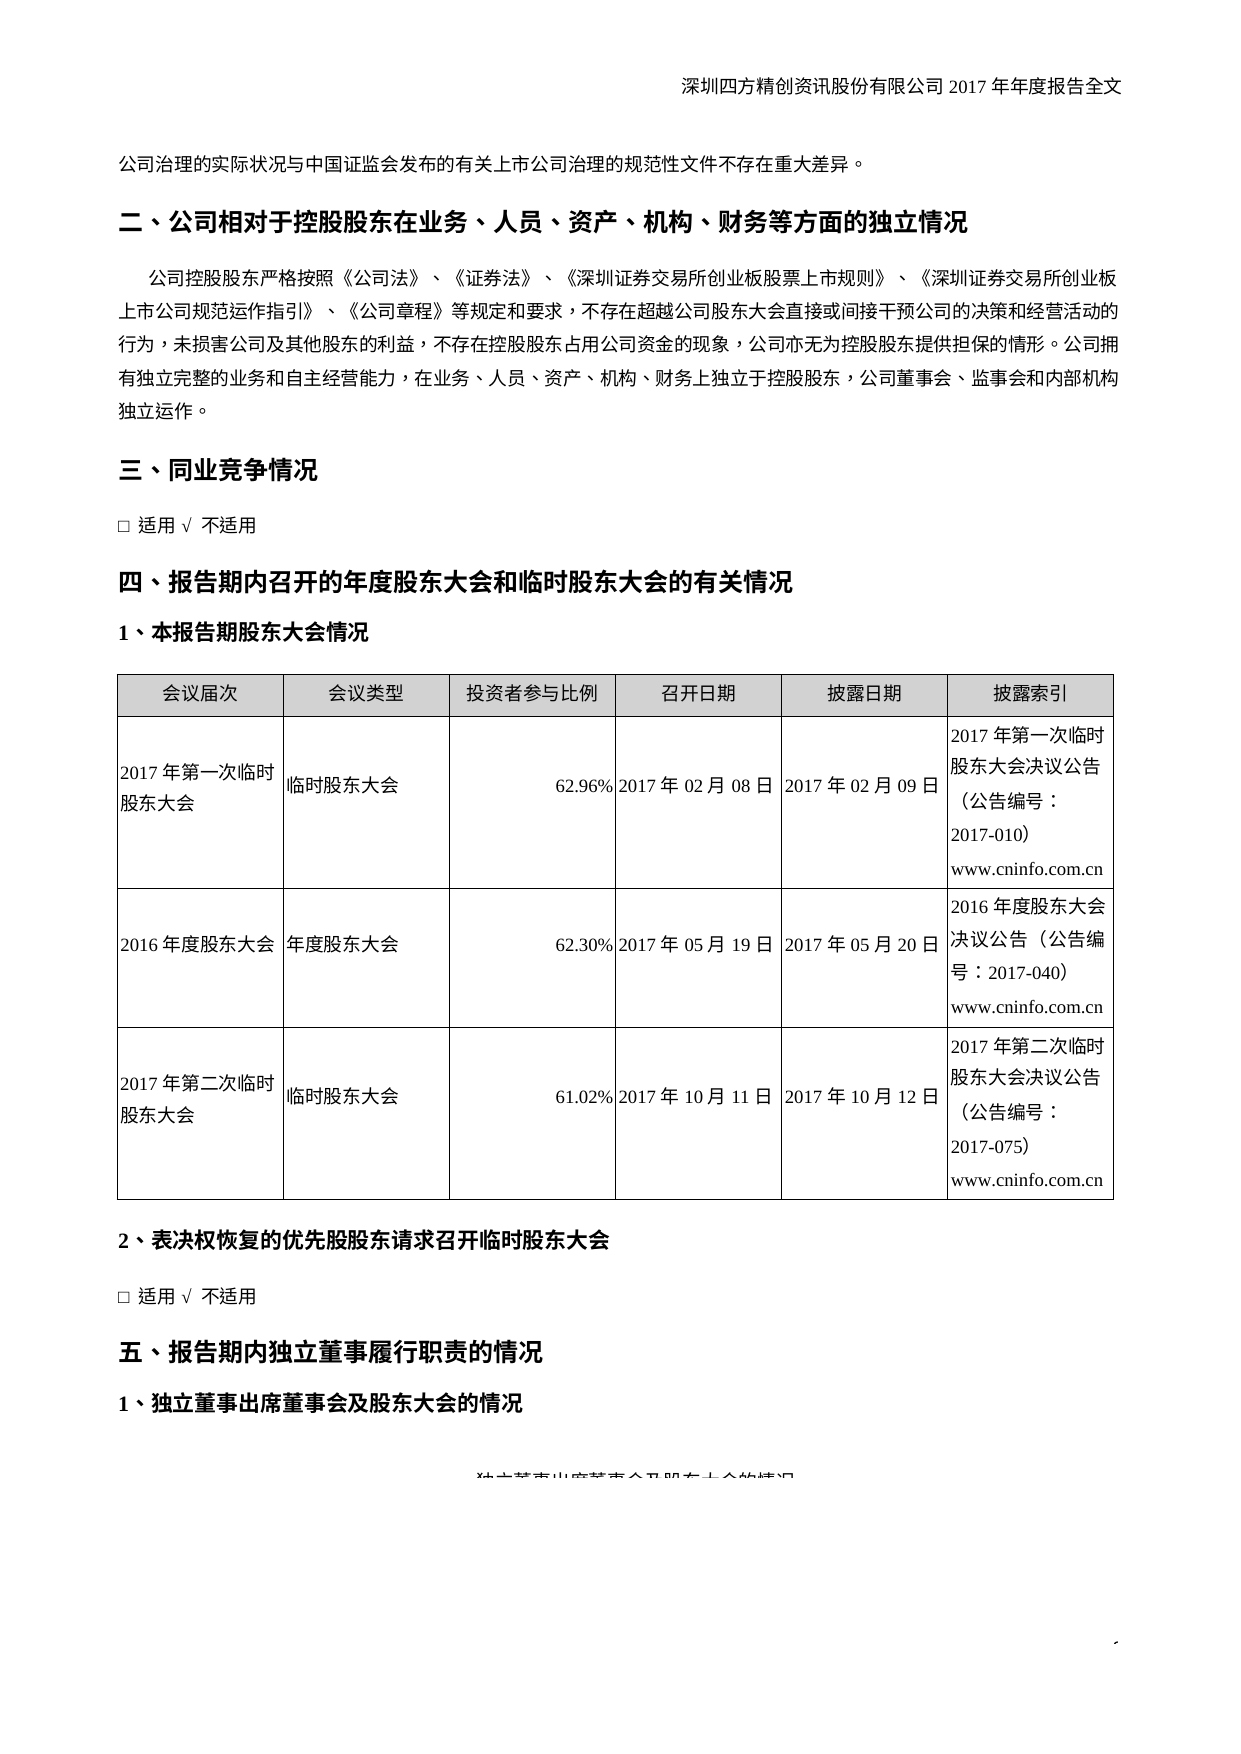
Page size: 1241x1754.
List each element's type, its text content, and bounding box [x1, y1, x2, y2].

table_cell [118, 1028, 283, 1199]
subtitle 三、同业竞争情况 [118, 453, 1138, 487]
subtitle 五、报告期内独立董事履行职责的情况 [118, 1335, 1138, 1369]
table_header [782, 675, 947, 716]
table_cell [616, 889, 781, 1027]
subtitle 1、独立董事出席董事会及股东大会的情况 [118, 1387, 1138, 1417]
text 公司治理的实际状况与中国证监会发布的有关上市公司治理的规范性文件不存在重大差异。 [118, 152, 1138, 177]
text □ 适用 √ 不适用 [118, 1283, 1138, 1309]
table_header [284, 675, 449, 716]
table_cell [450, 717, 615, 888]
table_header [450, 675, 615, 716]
subtitle 二、公司相对于控股股东在业务、人员、资产、机构、财务等方面的独立情况 [118, 204, 1138, 239]
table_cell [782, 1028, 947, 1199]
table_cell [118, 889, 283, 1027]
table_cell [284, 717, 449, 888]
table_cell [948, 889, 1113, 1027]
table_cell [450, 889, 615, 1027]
text 公司控股股东严格按照《公司法》、《证券法》、《深圳证券交易所创业板股票上市规则》、《深圳证券交易所创业板 上市公司规范运作指引》、《公司章程》等规定和要求，不存在超越公司股东大会直接或间接干预公司的决策和经营活动的 行为，未损害公司及其他股东的利益，不存在控股股东占用公司资金的现象，公司亦无为控股股东提供担保的情形。公司拥 有独立完整的业务和自主经营能力，在业务、人员、资产、机构、财务上独立于控股股东，公司董事会、监事会和内部机构 独立运作。 [118, 265, 1122, 424]
subtitle 四、报告期内召开的年度股东大会和临时股东大会的有关情况 [118, 564, 1138, 598]
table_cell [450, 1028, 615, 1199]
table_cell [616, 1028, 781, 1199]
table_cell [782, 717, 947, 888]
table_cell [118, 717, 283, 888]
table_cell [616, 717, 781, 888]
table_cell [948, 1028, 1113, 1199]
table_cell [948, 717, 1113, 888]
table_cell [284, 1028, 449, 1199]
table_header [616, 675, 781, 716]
subtitle 1、本报告期股东大会情况 [118, 617, 1138, 647]
text □ 适用 √ 不适用 [118, 513, 1138, 538]
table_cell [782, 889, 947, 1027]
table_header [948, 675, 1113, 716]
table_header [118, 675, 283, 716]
subtitle 2、表决权恢复的优先股股东请求召开临时股东大会 [118, 1221, 1138, 1256]
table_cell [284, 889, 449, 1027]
